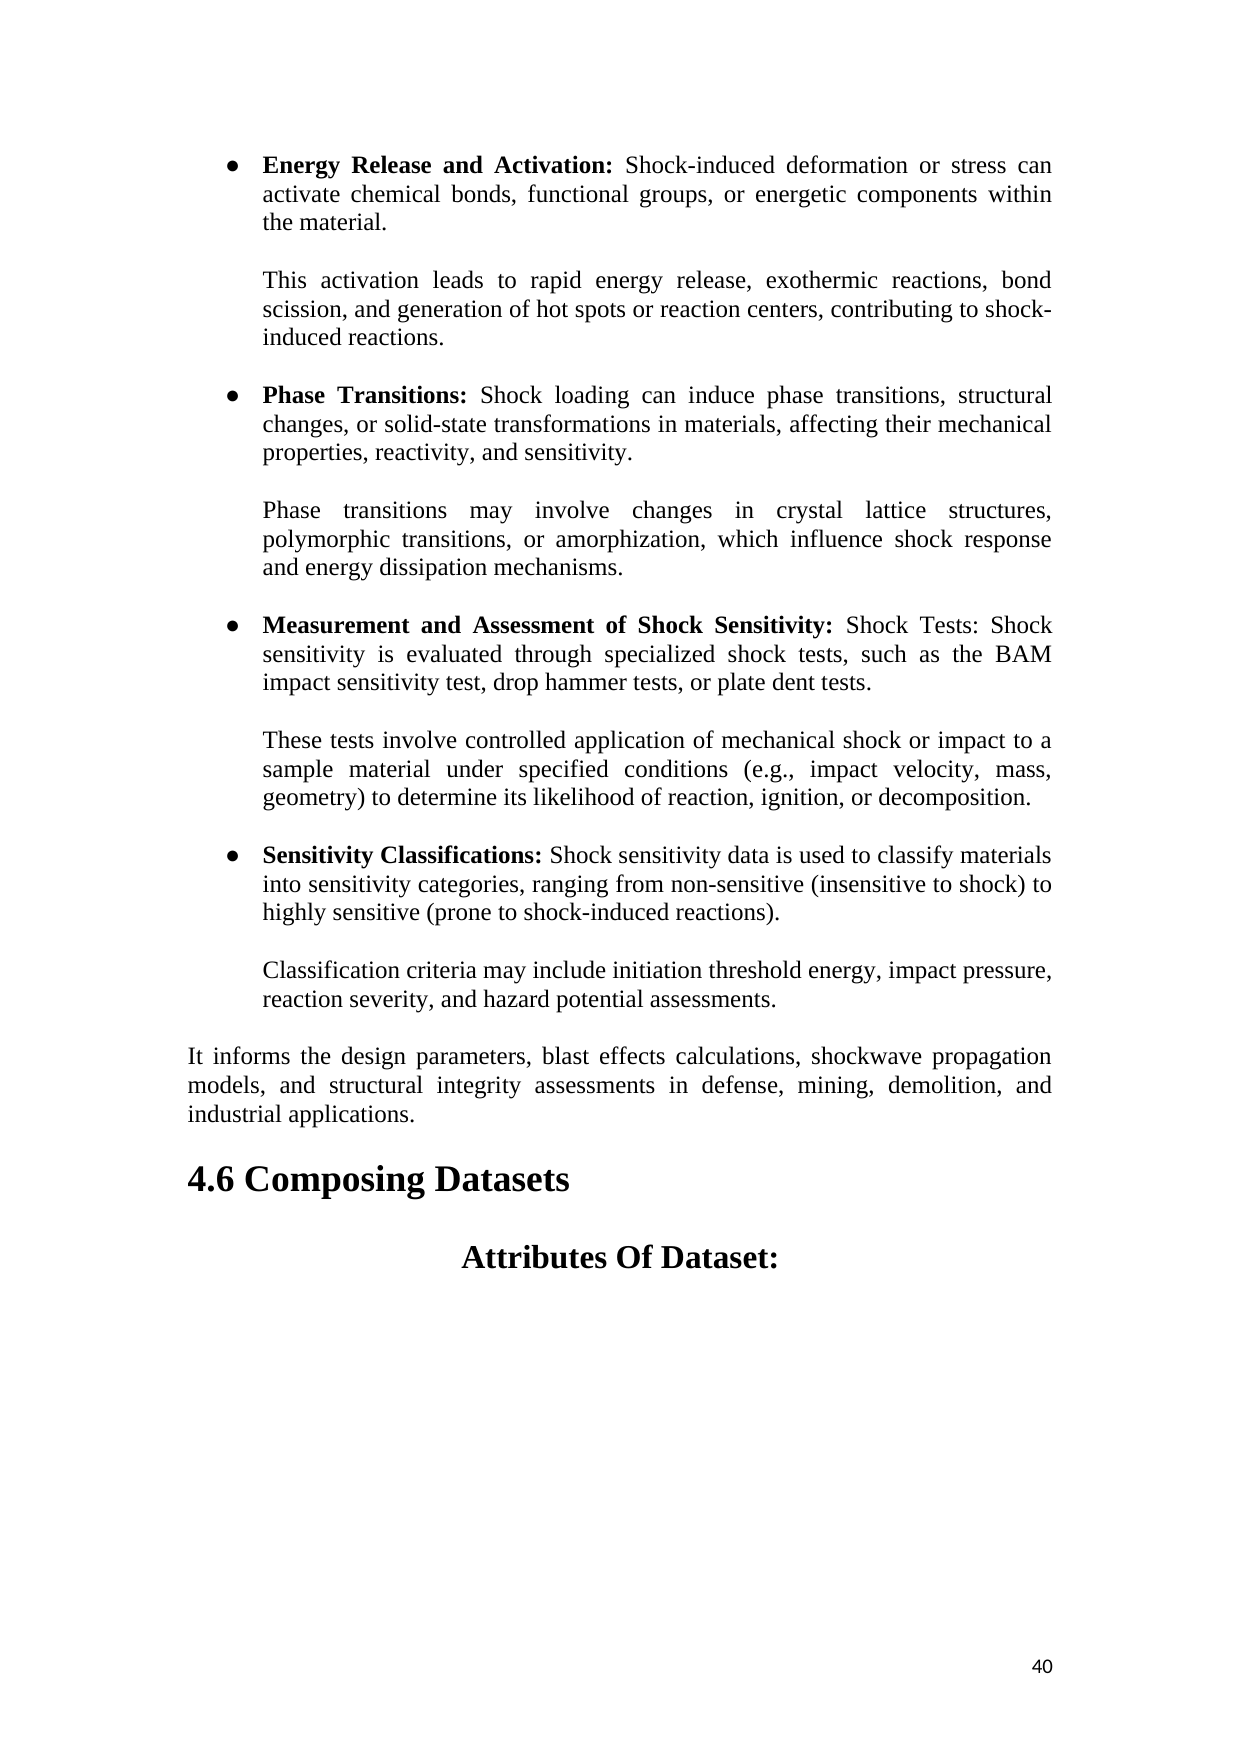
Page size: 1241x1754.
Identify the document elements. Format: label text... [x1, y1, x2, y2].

text This activation leads to rapid energy release, exothermic reactions, bond scission, and generation of hot spots or reaction centers, contributing to shock-induced reactions. [262, 265, 1053, 351]
text These tests involve controlled application of mechanical shock or impact to a sample material under specified conditions (e.g., impact velocity, mass, geometry) to determine its likelihood of reaction, ignition, or decomposition. [262, 725, 1053, 811]
text It informs the design parameters, blast effects calculations, shockwave propagation models, and structural integrity assessments in defense, mining, demolition, and industrial applications. [187, 1041, 1053, 1127]
text 4.6 Composing Datasets [187, 1156, 1053, 1199]
list Phase Transitions: Shock loading can induce phase transitions, structural changes, or solid-state transformations in materials, affecting their mechanical properties, reactivity, and sensitivity. [225, 380, 1053, 466]
list Sensitivity Classifications: Shock sensitivity data is used to classify materials into sensitivity categories, ranging from non-sensitive (insensitive to shock) to highly sensitive (prone to shock-induced reactions). [225, 840, 1053, 926]
text Attributes Of Dataset: [187, 1238, 1053, 1276]
text Phase transitions may involve changes in crystal lattice structures, polymorphic transitions, or amorphization, which influence shock response and energy dissipation mechanisms. [262, 495, 1053, 581]
list Measurement and Assessment of Shock Sensitivity: Shock Tests: Shock sensitivity is evaluated through specialized shock tests, such as the BAM impact sensitivity test, drop hammer tests, or plate dent tests. [225, 610, 1053, 696]
text Classification criteria may include initiation threshold energy, impact pressure, reaction severity, and hazard potential assessments. [262, 955, 1053, 1012]
list Energy Release and Activation: Shock-induced deformation or stress can activate chemical bonds, functional groups, or energetic components within the material. [225, 150, 1053, 236]
